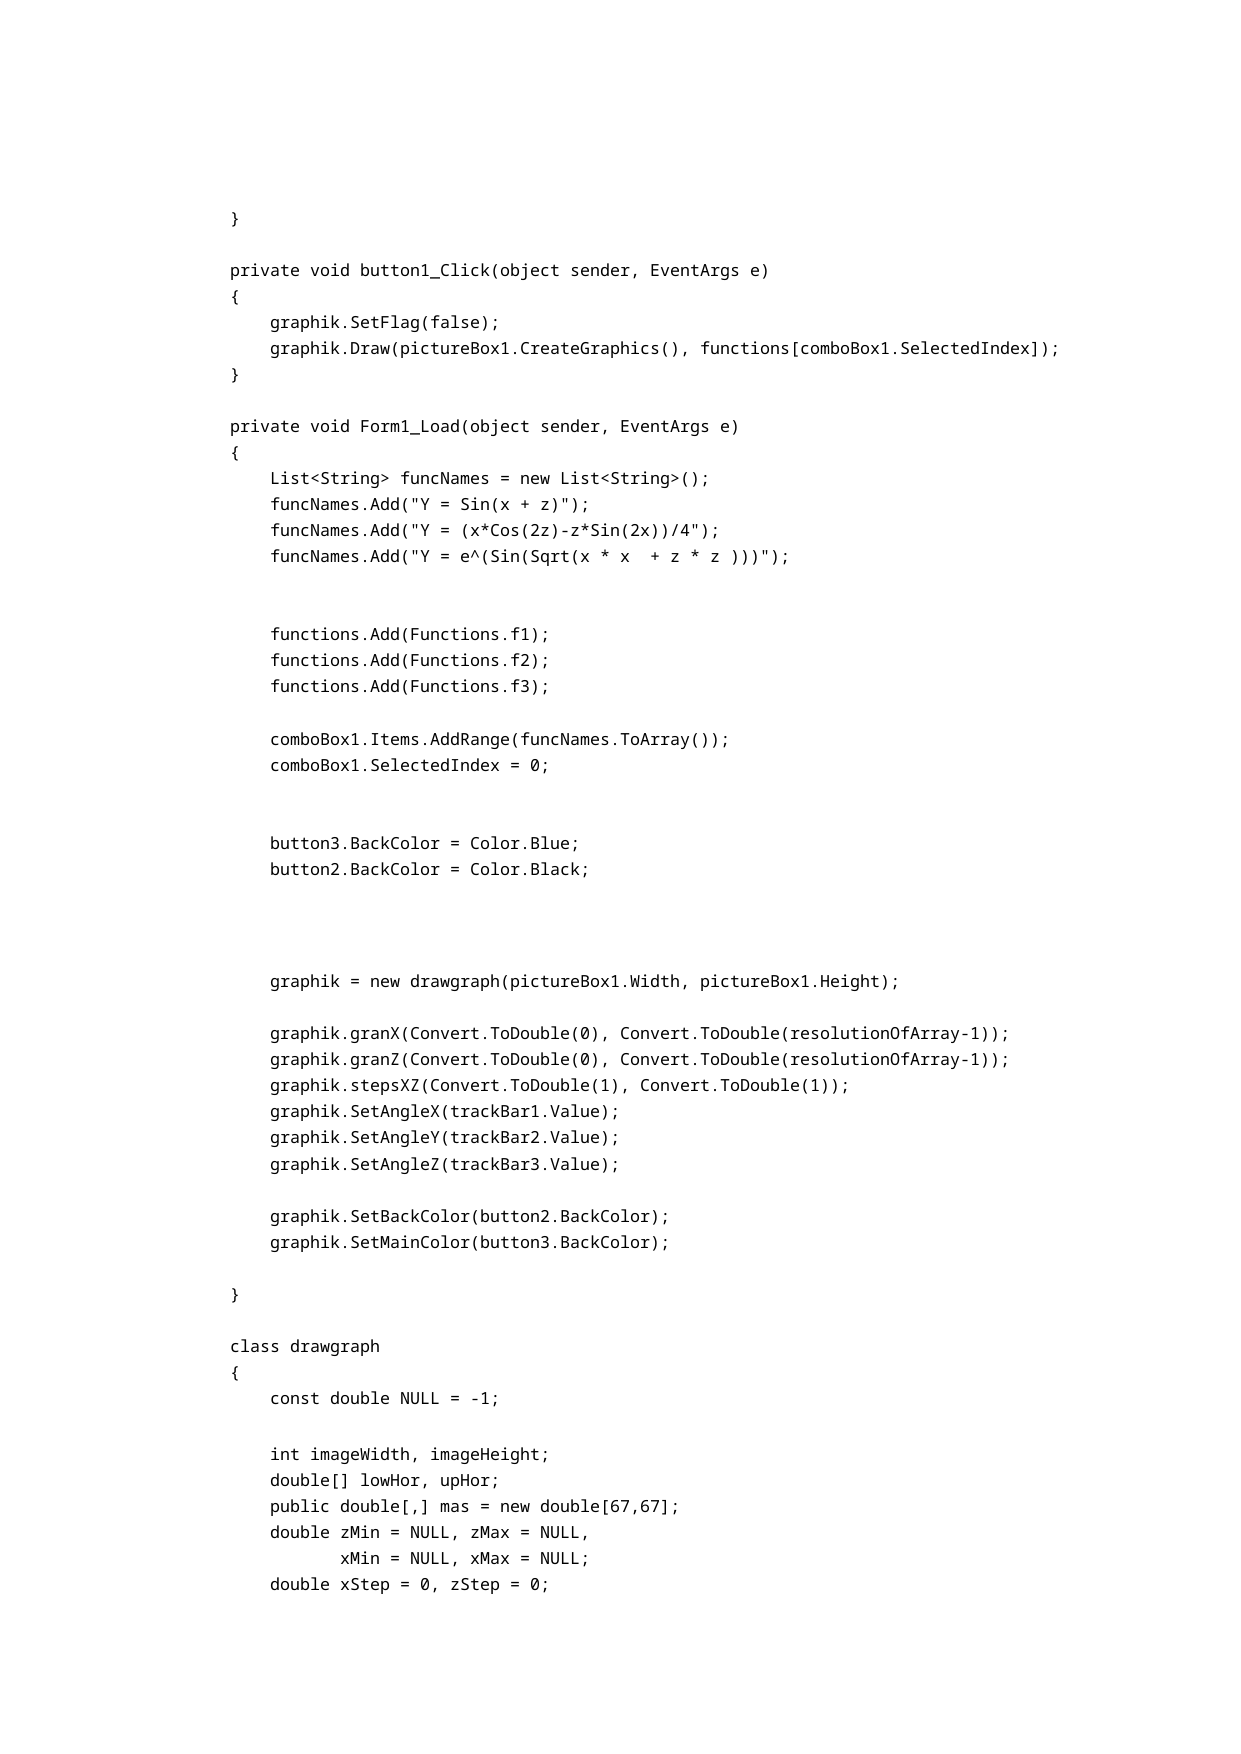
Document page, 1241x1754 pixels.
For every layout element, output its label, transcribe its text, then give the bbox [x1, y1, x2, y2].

text functions.Add(Functions.f1); [150, 623, 1090, 646]
text const double NULL = -1; [150, 1386, 1090, 1409]
text button3.BackColor = Color.Blue; [150, 831, 1090, 854]
text private void button1_Click(object sender, EventArgs e) [150, 258, 1090, 281]
text List<String> funcNames = new List<String>(); [150, 467, 1090, 489]
text graphik.Draw(pictureBox1.CreateGraphics(), functions[comboBox1.SelectedIndex]); [150, 336, 1090, 359]
text functions.Add(Functions.f3); [150, 675, 1090, 698]
text graphik.granX(Convert.ToDouble(0), Convert.ToDouble(resolutionOfArray-1)); [150, 1022, 1090, 1044]
text graphik.SetMainColor(button3.BackColor); [150, 1230, 1090, 1253]
text graphik.SetAngleX(trackBar1.Value); [150, 1100, 1090, 1123]
text { [150, 441, 1090, 463]
text graphik.SetBackColor(button2.BackColor); [150, 1204, 1090, 1227]
text double zMin = NULL, zMax = NULL, [150, 1521, 1090, 1543]
text } [150, 206, 1090, 229]
text graphik.SetFlag(false); [150, 310, 1090, 333]
text graphik.granZ(Convert.ToDouble(0), Convert.ToDouble(resolutionOfArray-1)); [150, 1048, 1090, 1071]
text graphik = new drawgraph(pictureBox1.Width, pictureBox1.Height); [150, 970, 1090, 992]
text graphik.SetAngleZ(trackBar3.Value); [150, 1152, 1090, 1175]
text comboBox1.SelectedIndex = 0; [150, 753, 1090, 776]
text functions.Add(Functions.f2); [150, 649, 1090, 672]
text funcNames.Add("Y = (x*Cos(2z)-z*Sin(2x))/4"); [150, 519, 1090, 541]
text xMin = NULL, xMax = NULL; [150, 1547, 1090, 1569]
text class drawgraph [150, 1334, 1090, 1357]
text double xStep = 0, zStep = 0; [150, 1573, 1090, 1596]
text { [150, 1360, 1090, 1383]
text } [150, 1282, 1090, 1305]
text button2.BackColor = Color.Black; [150, 857, 1090, 880]
text graphik.stepsXZ(Convert.ToDouble(1), Convert.ToDouble(1)); [150, 1074, 1090, 1097]
text comboBox1.Items.AddRange(funcNames.ToArray()); [150, 727, 1090, 750]
text funcNames.Add("Y = Sin(x + z)"); [150, 493, 1090, 515]
text { [150, 284, 1090, 307]
text int imageWidth, imageHeight; [150, 1443, 1090, 1465]
text public double[,] mas = new double[67,67]; [150, 1495, 1090, 1517]
text private void Form1_Load(object sender, EventArgs e) [150, 414, 1090, 437]
text double[] lowHor, upHor; [150, 1469, 1090, 1491]
text } [150, 362, 1090, 385]
text funcNames.Add("Y = e^(Sin(Sqrt(x * x + z * z )))"); [150, 545, 1090, 567]
text graphik.SetAngleY(trackBar2.Value); [150, 1126, 1090, 1149]
